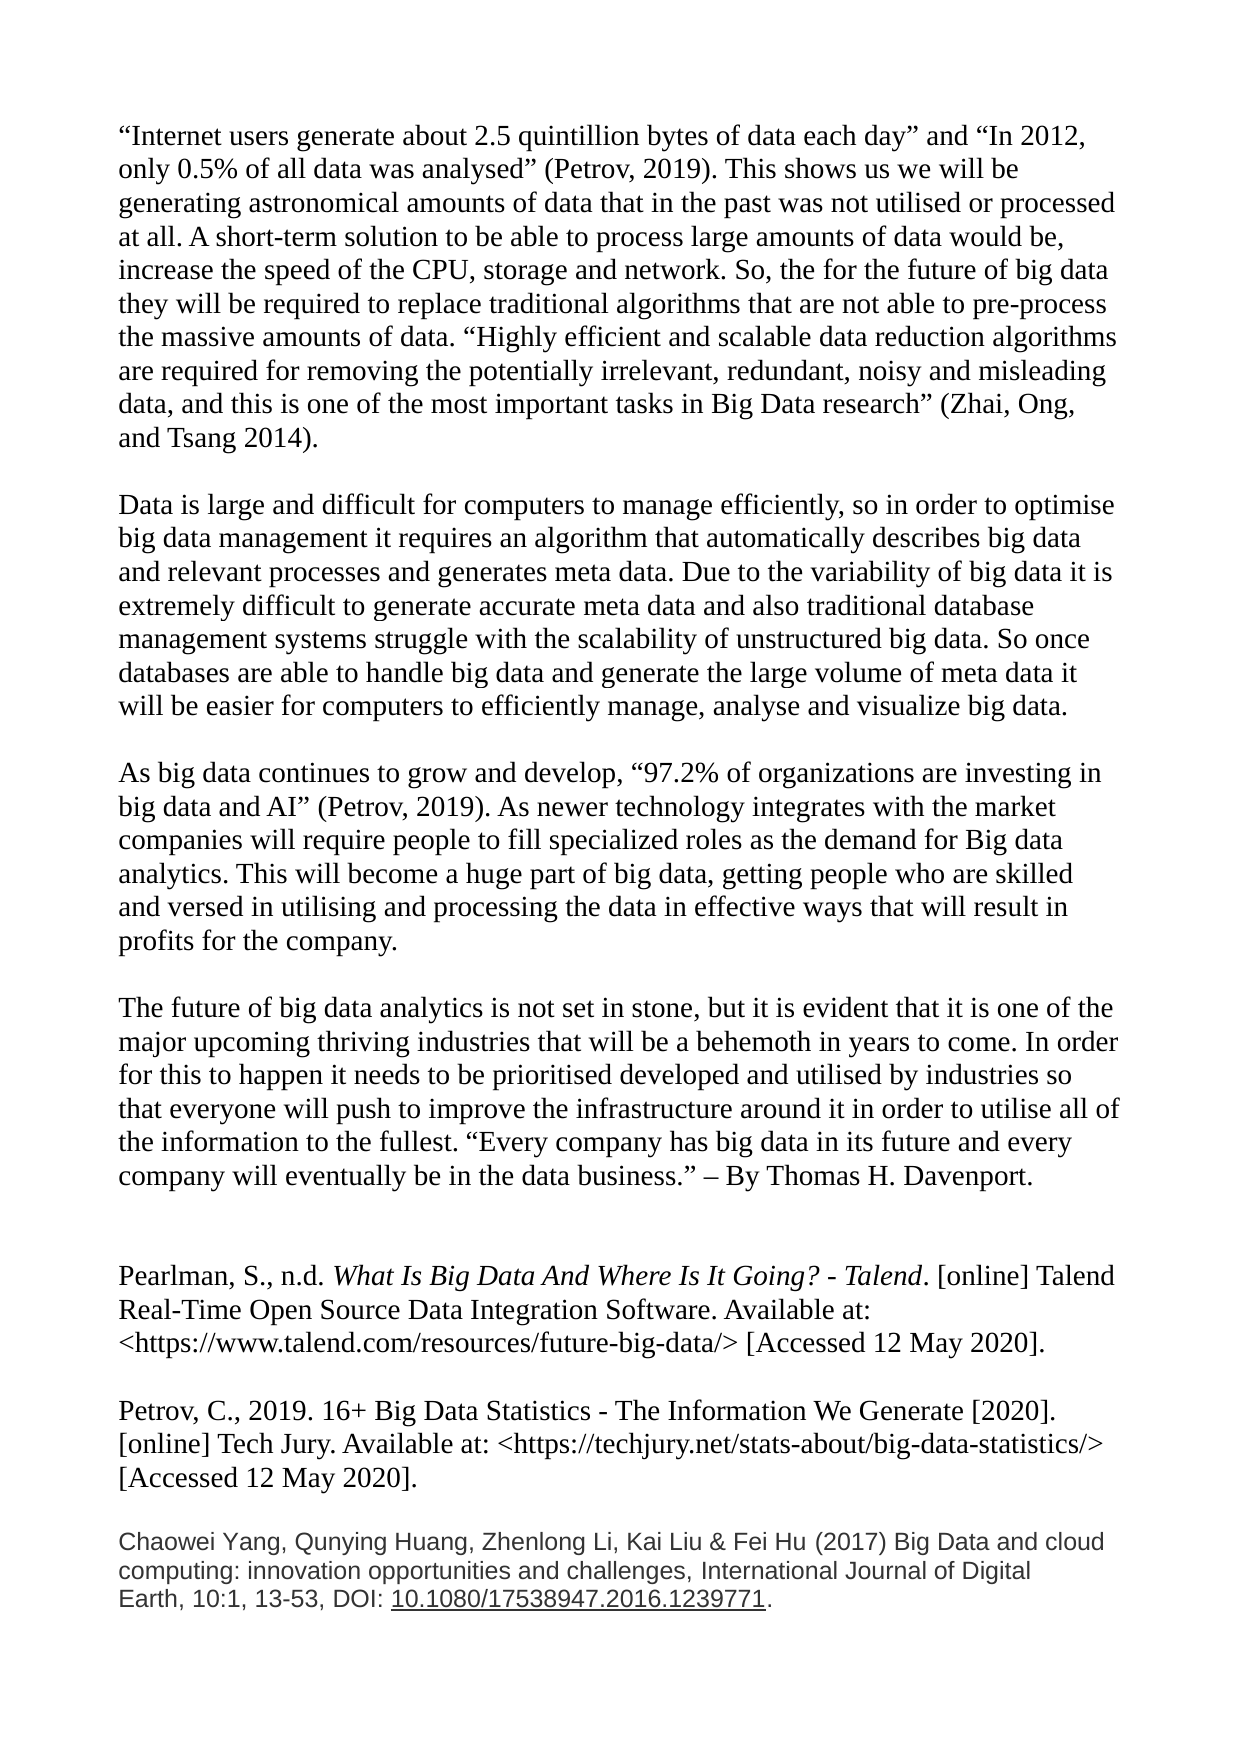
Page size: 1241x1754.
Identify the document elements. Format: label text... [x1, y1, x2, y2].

text As big data continues to grow and develop, “97.2% of organizations are investing in big data and AI” (Petrov, 2019). As newer technology integrates with the market companies will require people to fill specialized roles as the demand for Big data analytics. This will become a huge part of big data, getting people who are skilled and versed in utilising and processing the data in effective ways that will result in profits for the company. [118, 755, 1122, 957]
text The future of big data analytics is not set in stone, but it is evident that it is one of the major upcoming thriving industries that will be a behemoth in years to come. In order for this to happen it needs to be prioritised developed and utilised by industries so that everyone will push to improve the infrastructure around it in order to utilise all of the information to the fullest. “Every company has big data in its future and every company will eventually be in the data business.” – By Thomas H. Davenport. [118, 990, 1122, 1191]
text Pearlman, S., n.d. What Is Big Data And Where Is It Going? - Talend. [online] Talend Real-Time Open Source Data Integration Software. Available at: <https://www.talend.com/resources/future-big-data/> [Accessed 12 May 2020]. [118, 1258, 1122, 1359]
text “Internet users generate about 2.5 quintillion bytes of data each day” and “In 2012, only 0.5% of all data was analysed” (Petrov, 2019). This shows us we will be generating astronomical amounts of data that in the past was not utilised or processed at all. A short-term solution to be able to process large amounts of data would be, increase the speed of the CPU, storage and network. So, the for the future of big data they will be required to replace traditional algorithms that are not able to pre-process the massive amounts of data. “Highly efficient and scalable data reduction algorithms are required for removing the potentially irrelevant, redundant, noisy and misleading data, and this is one of the most important tasks in Big Data research” (Zhai, Ong, and Tsang 2014). [118, 118, 1122, 453]
text Petrov, C., 2019. 16+ Big Data Statistics - The Information We Generate [2020]. [online] Tech Jury. Available at: <https://techjury.net/stats-about/big-data-statistics/> [Accessed 12 May 2020]. [118, 1393, 1122, 1493]
text Chaowei Yang, Qunying Huang, Zhenlong Li, Kai Liu & Fei Hu (2017) Big Data and cloud computing: innovation opportunities and challenges, International Journal of Digital Earth, 10:1, 13-53, DOI: 10.1080/17538947.2016.1239771. [118, 1527, 1122, 1613]
